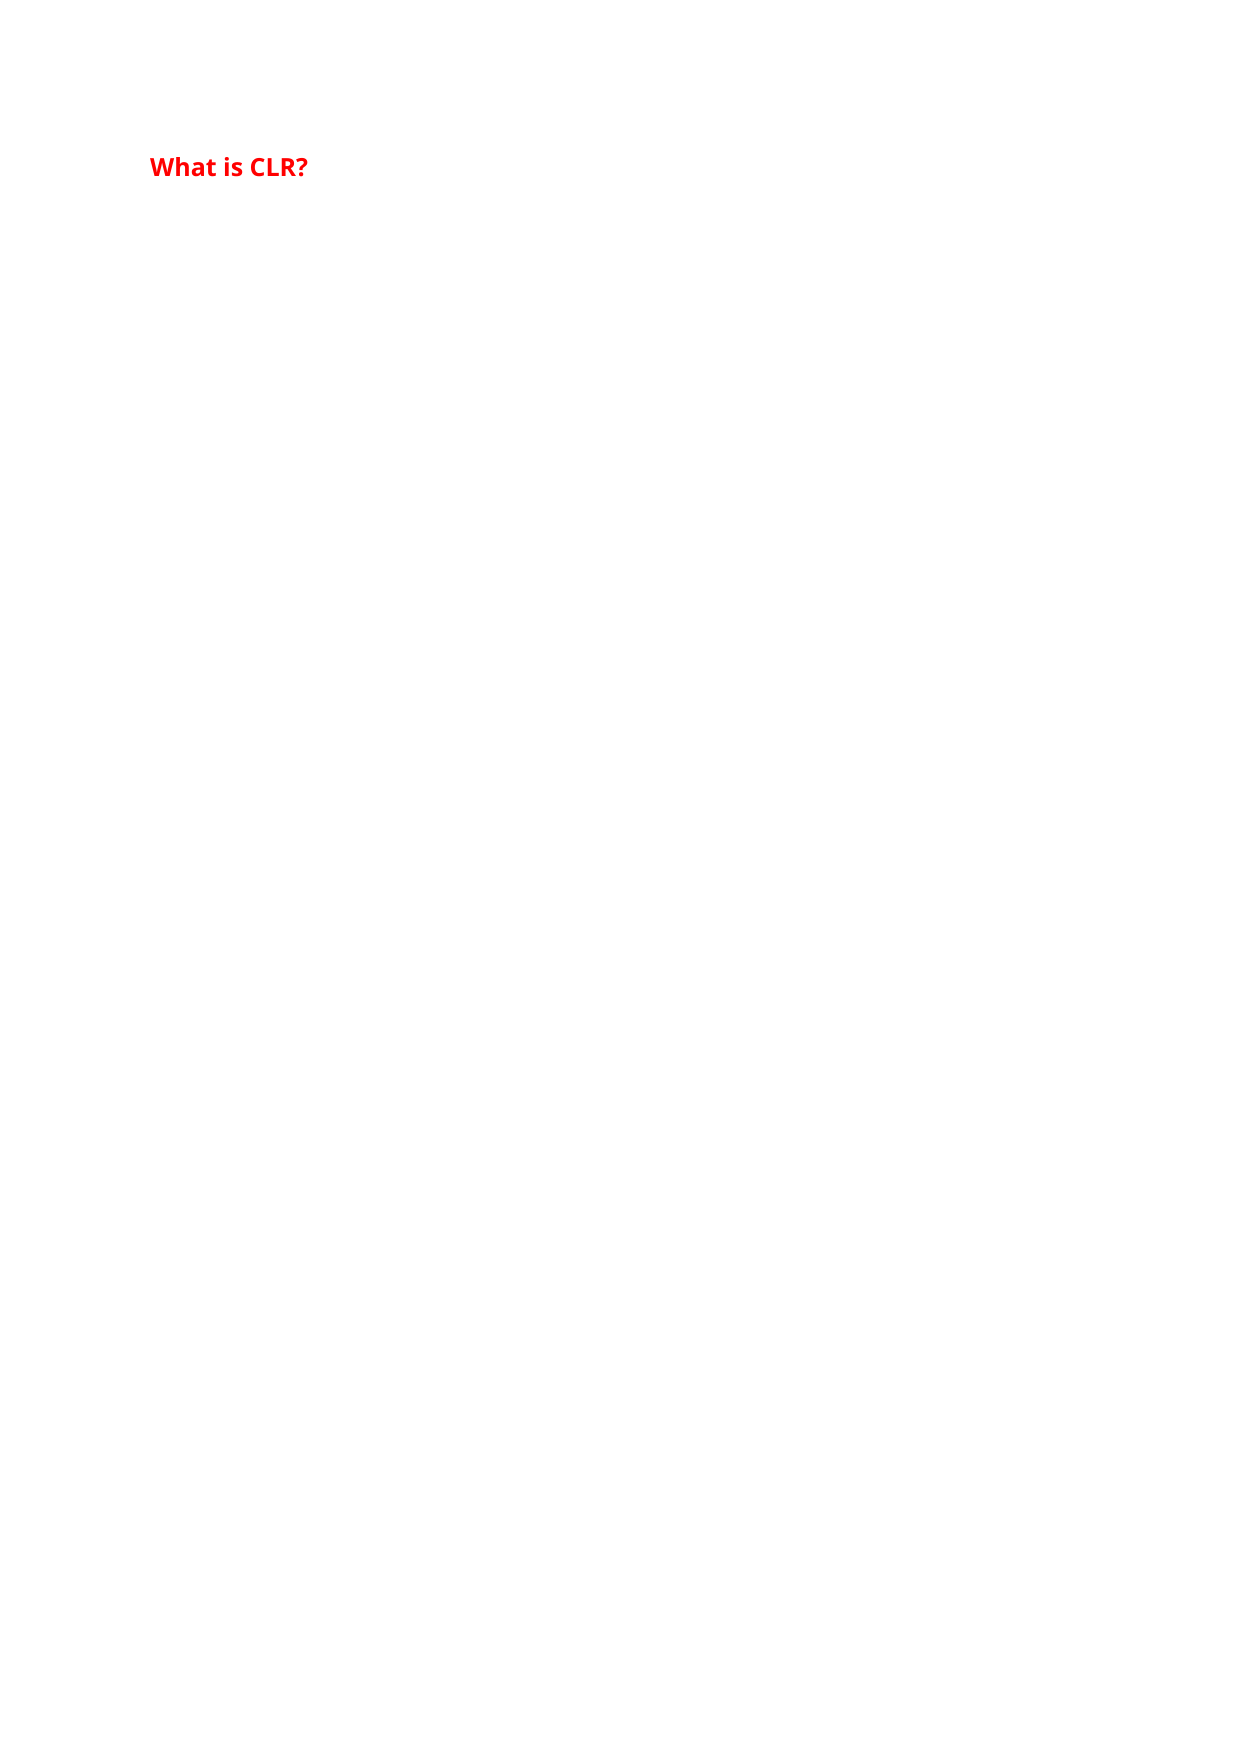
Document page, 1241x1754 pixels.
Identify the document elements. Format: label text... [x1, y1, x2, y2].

text What is CLR? [150, 150, 1090, 184]
